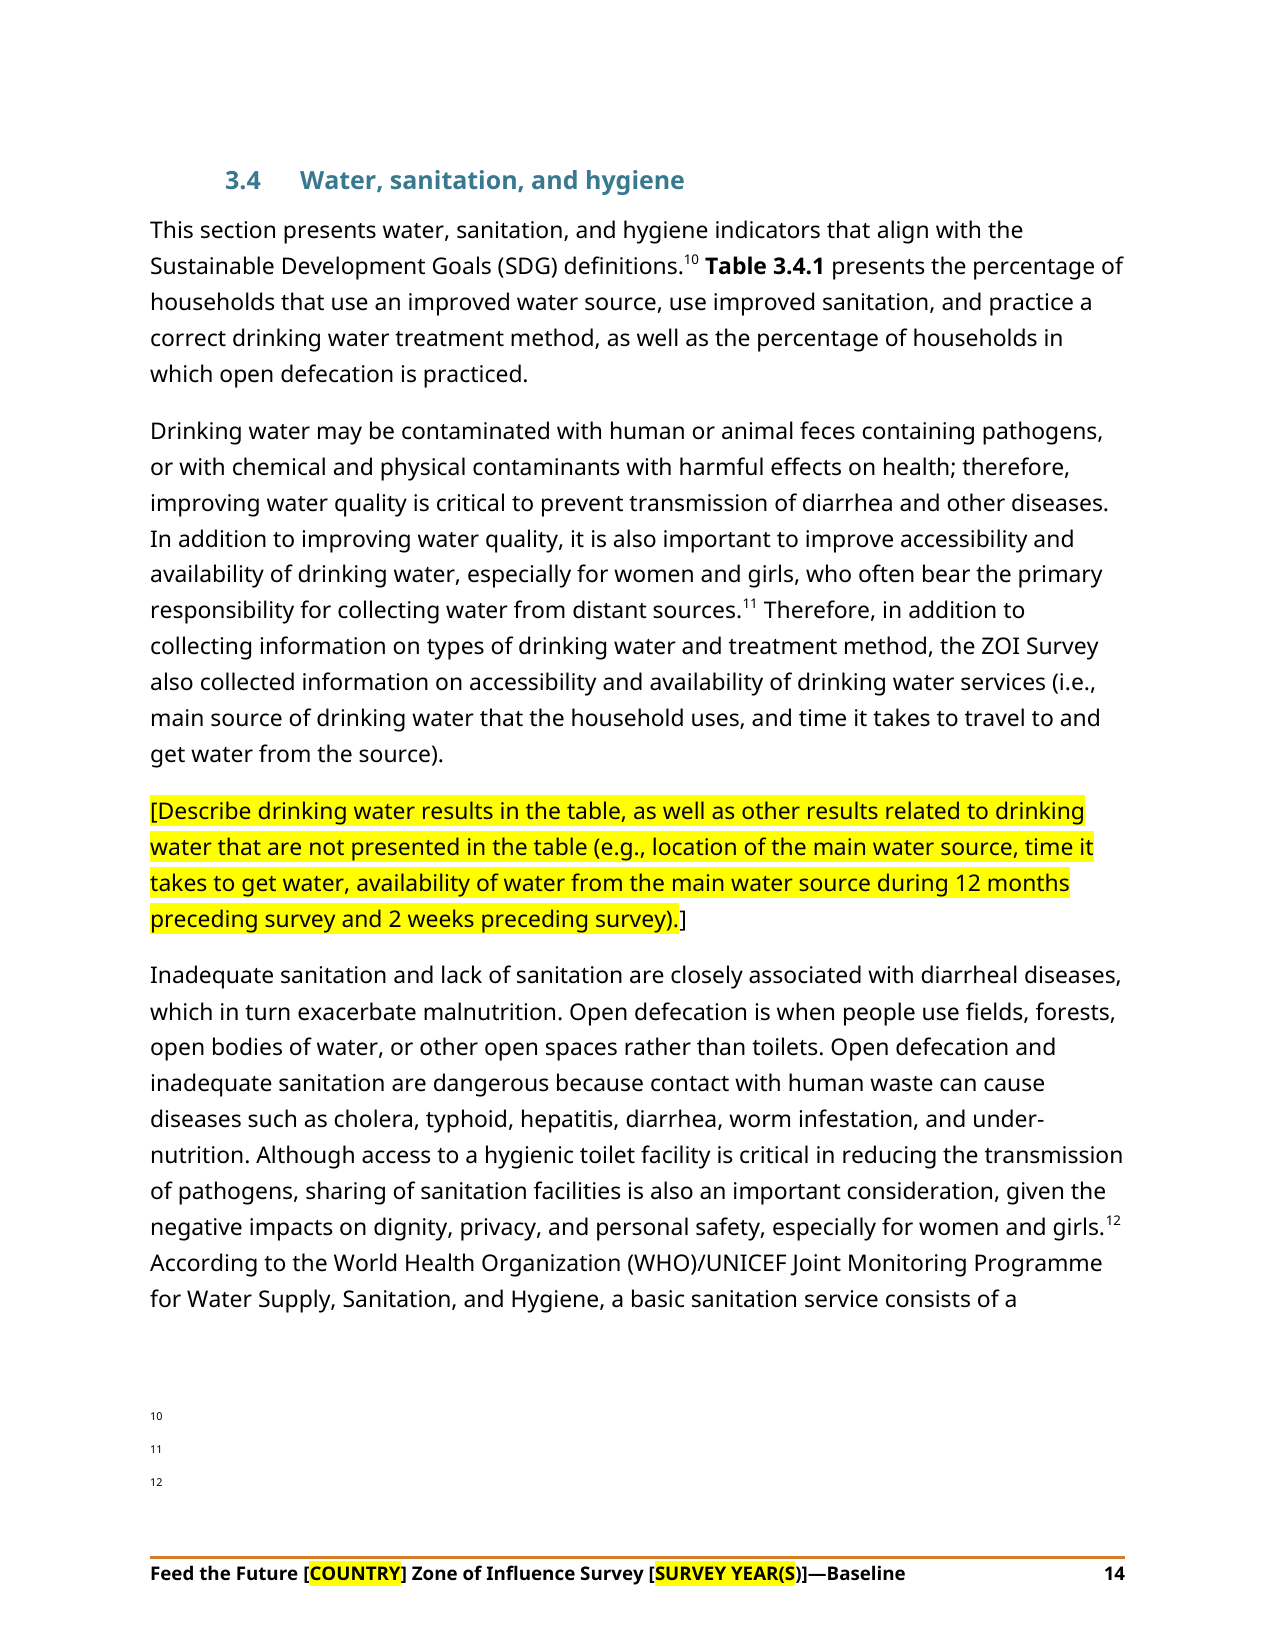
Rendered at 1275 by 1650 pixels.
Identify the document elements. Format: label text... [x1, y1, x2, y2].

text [150, 959, 1125, 1314]
text This section presents water, sanitation, and hygiene indicators that align with the Sustainable Development Goals (SDG) definitions. Table 3.4.1 presents the percentage of households that use an improved water source, use improved sanitation, and practice a correct drinking water treatment method, as well as the percentage of households in which open defecation is practiced. [150, 214, 1125, 389]
subtitle Water, sanitation, and hygiene [225, 162, 1125, 197]
text Drinking water may be contaminated with human or animal feces containing pathogens, or with chemical and physical contaminants with harmful effects on health; therefore, improving water quality is critical to prevent transmission of diarrhea and other diseases. In addition to improving water quality, it is also important to improve accessibility and availability of drinking water, especially for women and girls, who often bear the primary responsibility for collecting water from distant sources. Therefore, in addition to collecting information on types of drinking water and treatment method, the ZOI Survey also collected information on accessibility and availability of drinking water services (i.e., main source of drinking water that the household uses, and time it takes to travel to and get water from the source). [150, 415, 1125, 769]
text [Describe drinking water results in the table, as well as other results related to drinking water that are not presented in the table (e.g., location of the main water source, time it takes to get water, availability of water from the main water source during 12 months preceding survey and 2 weeks preceding survey).] [150, 795, 1125, 934]
